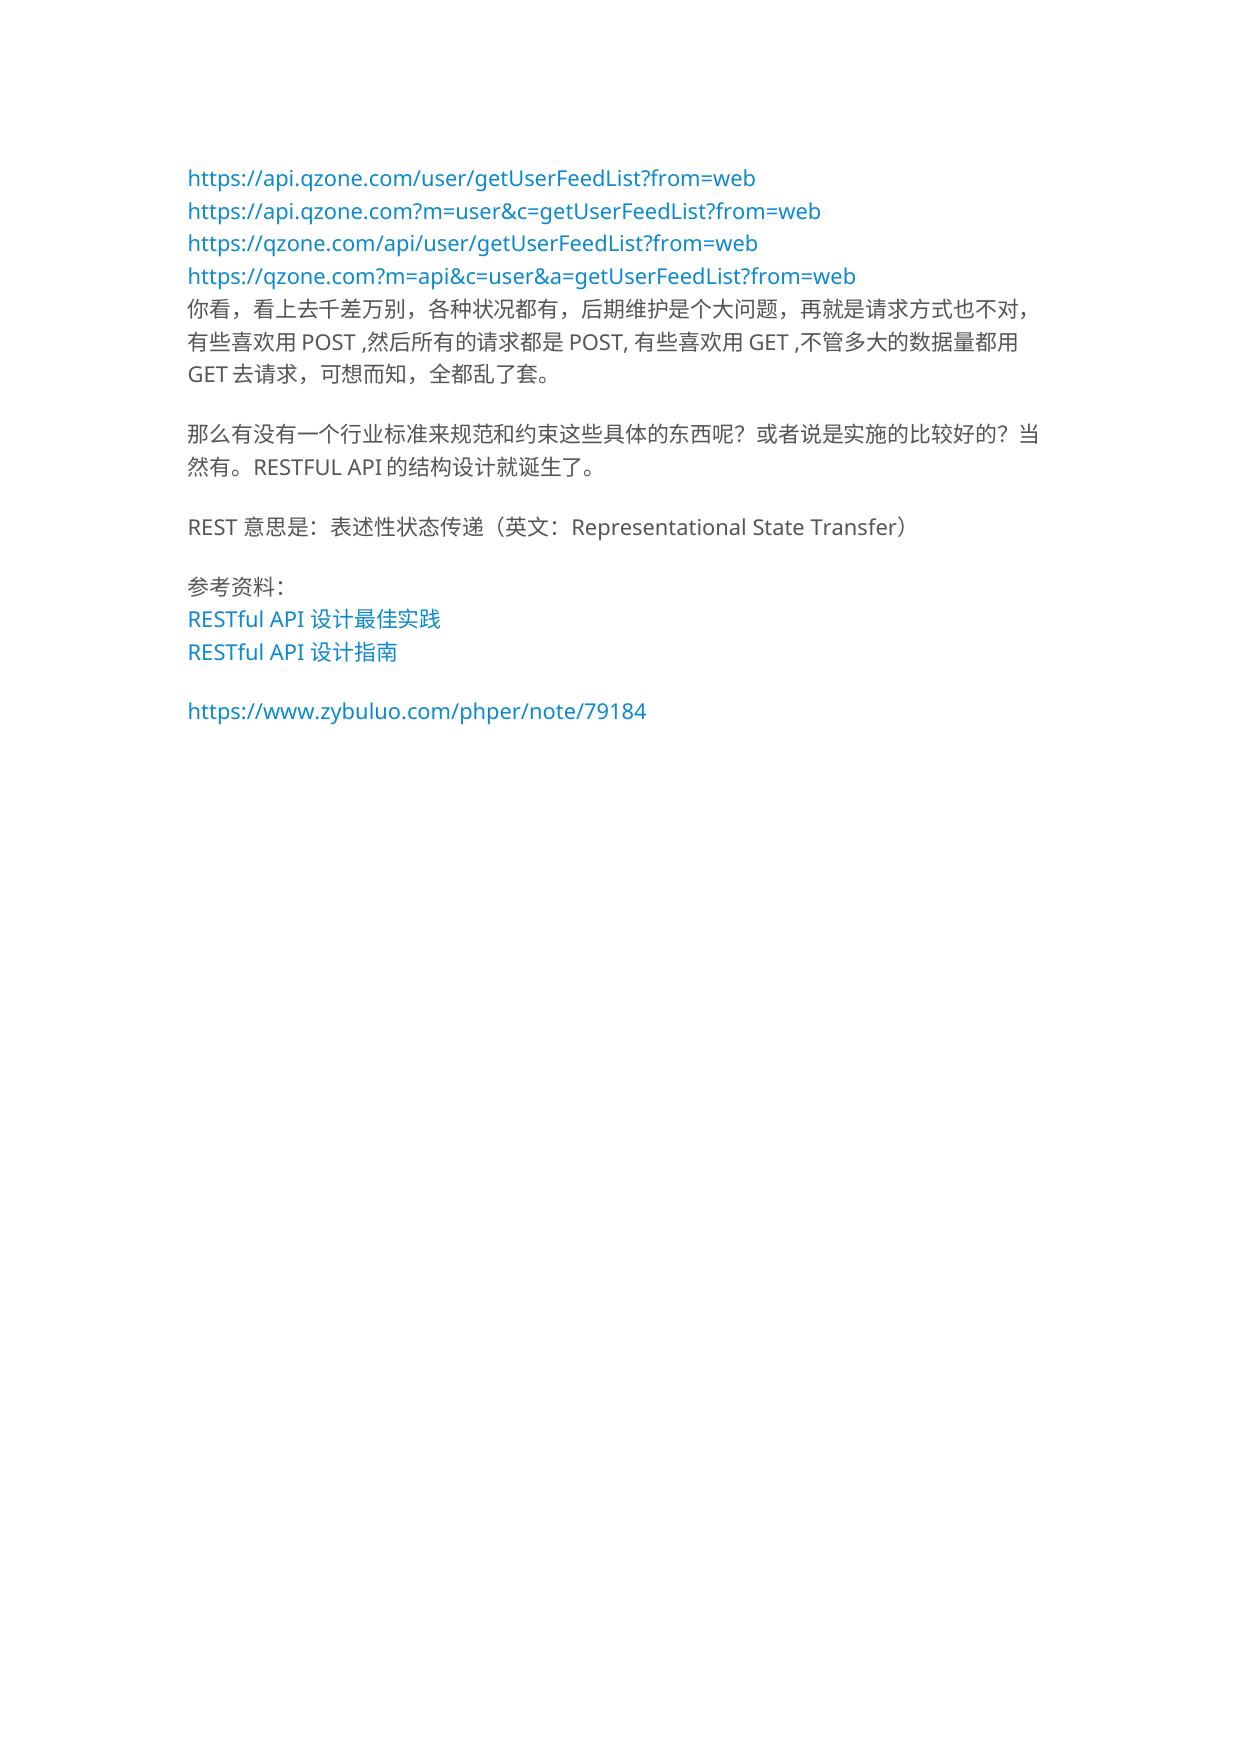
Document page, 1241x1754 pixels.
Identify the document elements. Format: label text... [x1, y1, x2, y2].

text https://api.qzone.com/user/getUserFeedList?from=web https://api.qzone.com?m=user&c=getUserFeedList?from=web https://qzone.com/api/user/getUserFeedList?from=web https://qzone.com?m=api&c=user&a=getUserFeedList?from=web [187, 162, 1053, 292]
text 参考资料： RESTful API 设计最佳实践 RESTful API 设计指南 [187, 569, 1053, 667]
text https://www.zybuluo.com/phper/note/79184 [187, 694, 1053, 727]
text 那么有没有一个行业标准来规范和约束这些具体的东西呢？或者说是实施的比较好的？当然有。RESTFUL API的结构设计就诞生了。 [187, 417, 1053, 482]
text REST 意思是：表述性状态传递（英文：Representational State Transfer） [187, 509, 1053, 542]
text 你看，看上去千差万别，各种状况都有，后期维护是个大问题，再就是请求方式也不对，有些喜欢用POST ,然后所有的请求都是POST, 有些喜欢用GET ,不管多大的数据量都用GET去请求，可想而知，全都乱了套。 [187, 292, 1053, 389]
